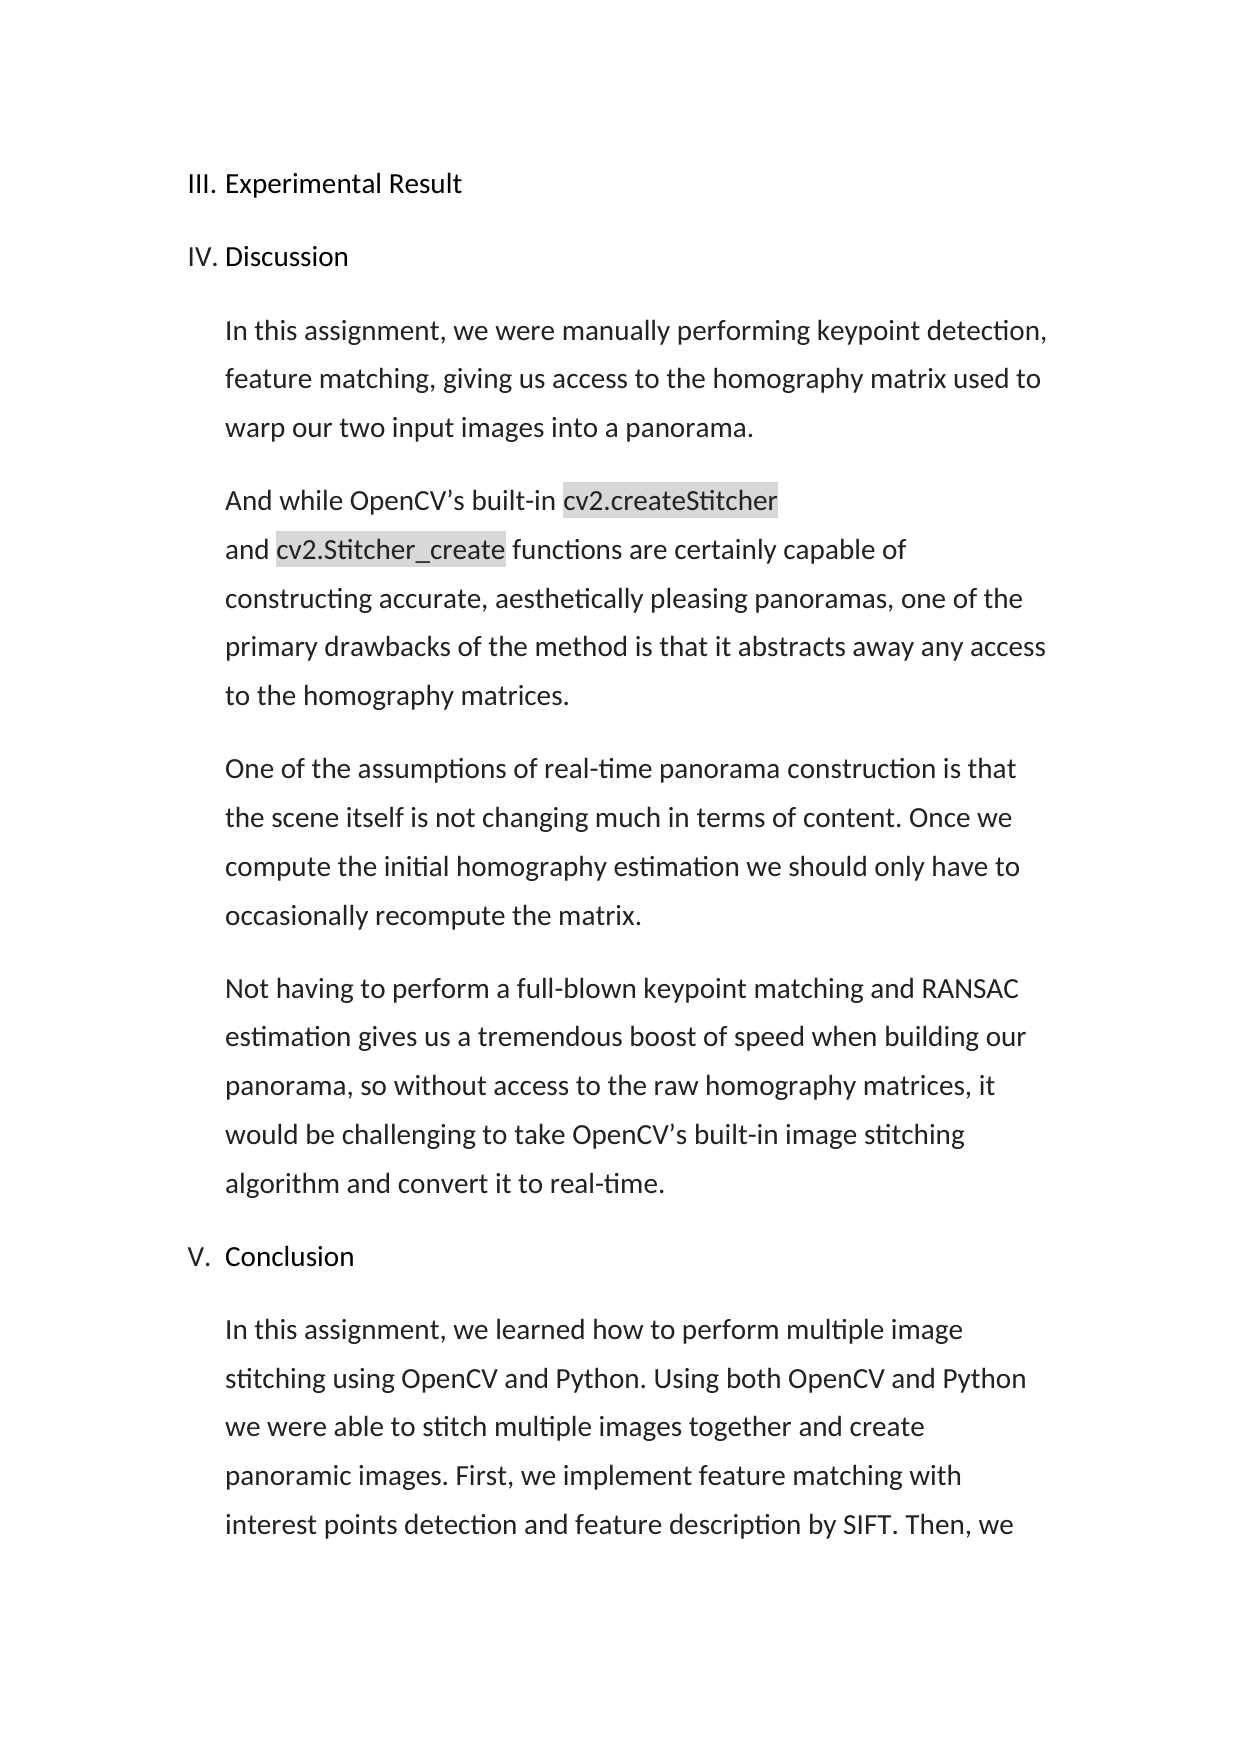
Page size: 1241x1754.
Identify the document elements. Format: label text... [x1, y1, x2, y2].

list Not having to perform a full-blown keypoint matching and RANSAC estimation gives us a tremendous boost of speed when building our panorama, so without access to the raw homography matrices, it would be challenging to take OpenCV’s built-in image stitching algorithm and convert it to real-time. [225, 969, 1053, 1201]
list Experimental Result [187, 164, 1053, 202]
list Conclusion [187, 1237, 1053, 1274]
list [225, 1310, 1053, 1543]
list And while OpenCV’s built-in cv2.createStitcher and cv2.Stitcher_create functions are certainly capable of constructing accurate, aesthetically pleasing panoramas, one of the primary drawbacks of the method is that it abstracts away any access to the homography matrices. [225, 481, 1053, 714]
list In this assignment, we were manually performing keypoint detection, feature matching, giving us access to the homography matrix used to warp our two input images into a panorama. [225, 311, 1053, 446]
list Discussion [187, 238, 1053, 275]
list One of the assumptions of real-time panorama construction is that the scene itself is not changing much in terms of content. Once we compute the initial homography estimation we should only have to occasionally recompute the matrix. [225, 749, 1053, 933]
